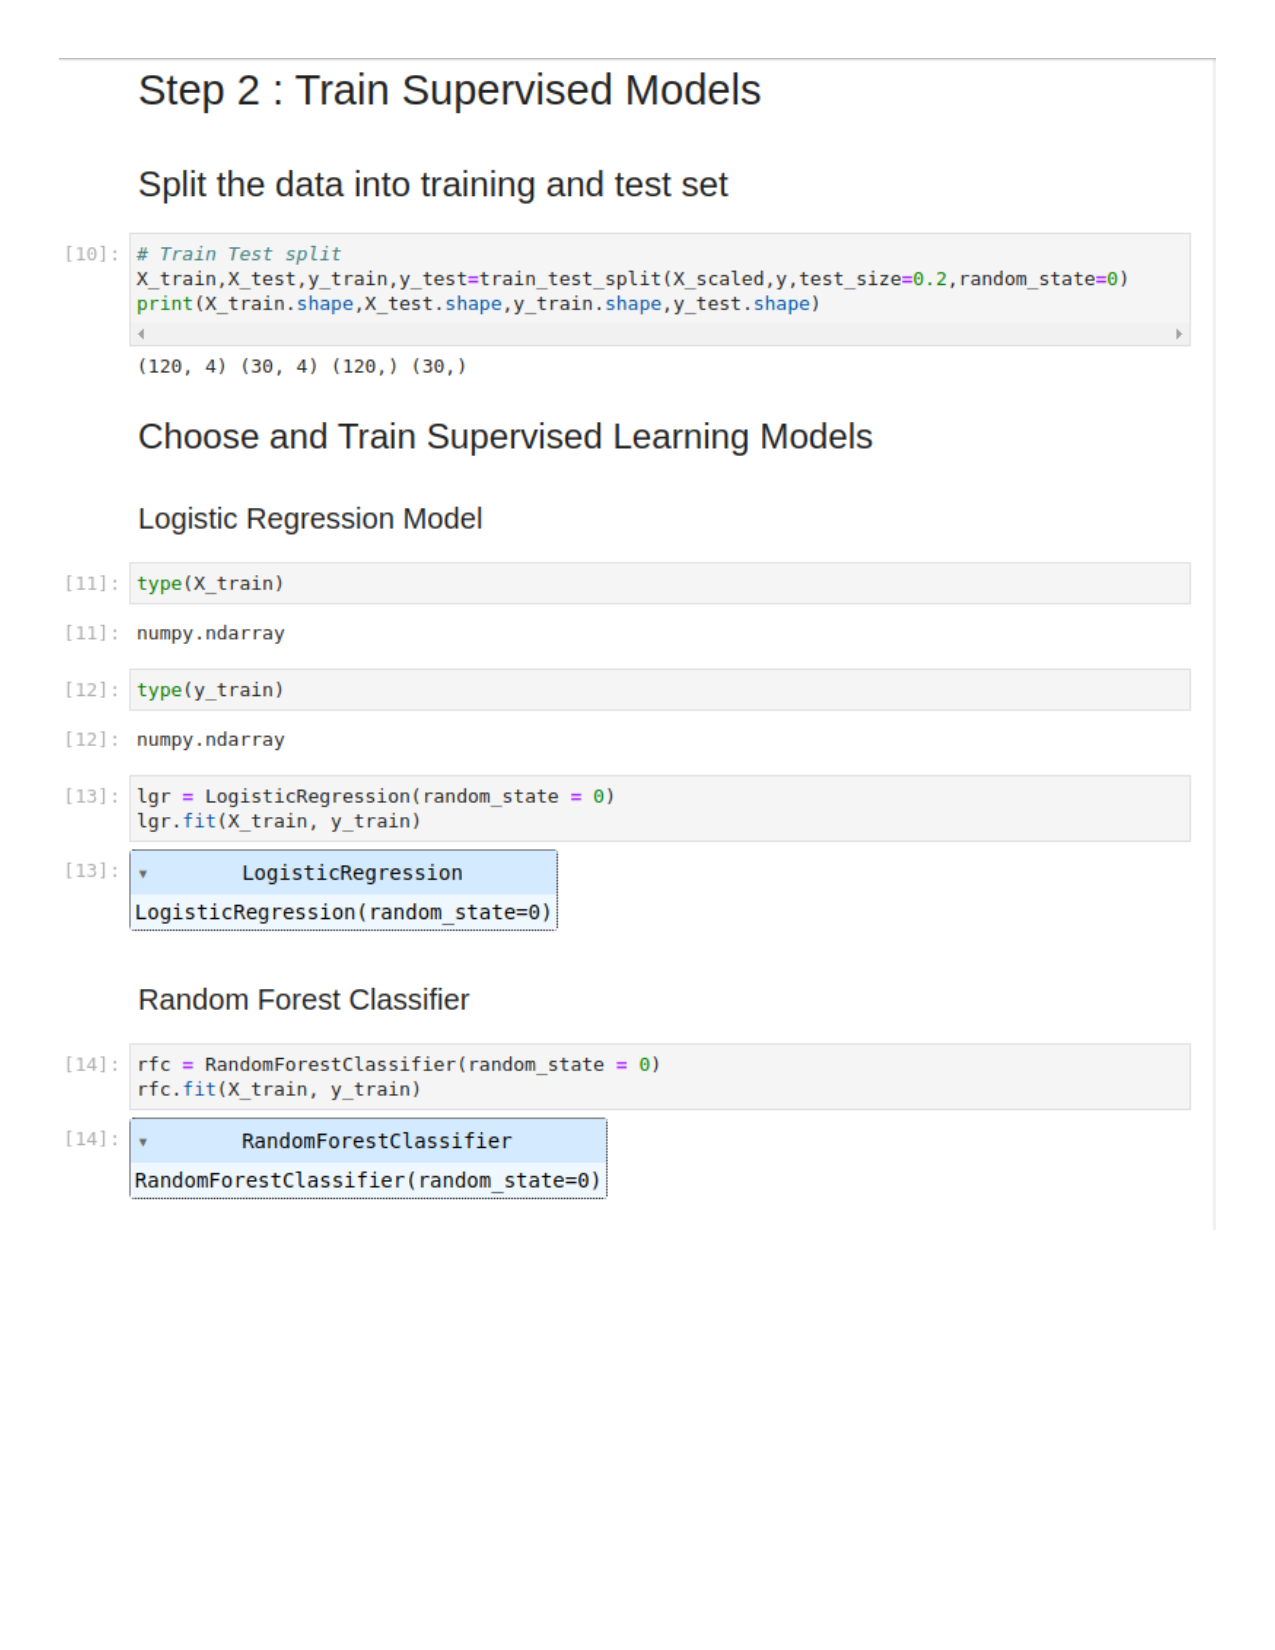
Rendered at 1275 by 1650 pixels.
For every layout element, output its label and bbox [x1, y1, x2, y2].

picture [58, 58, 1216, 1230]
